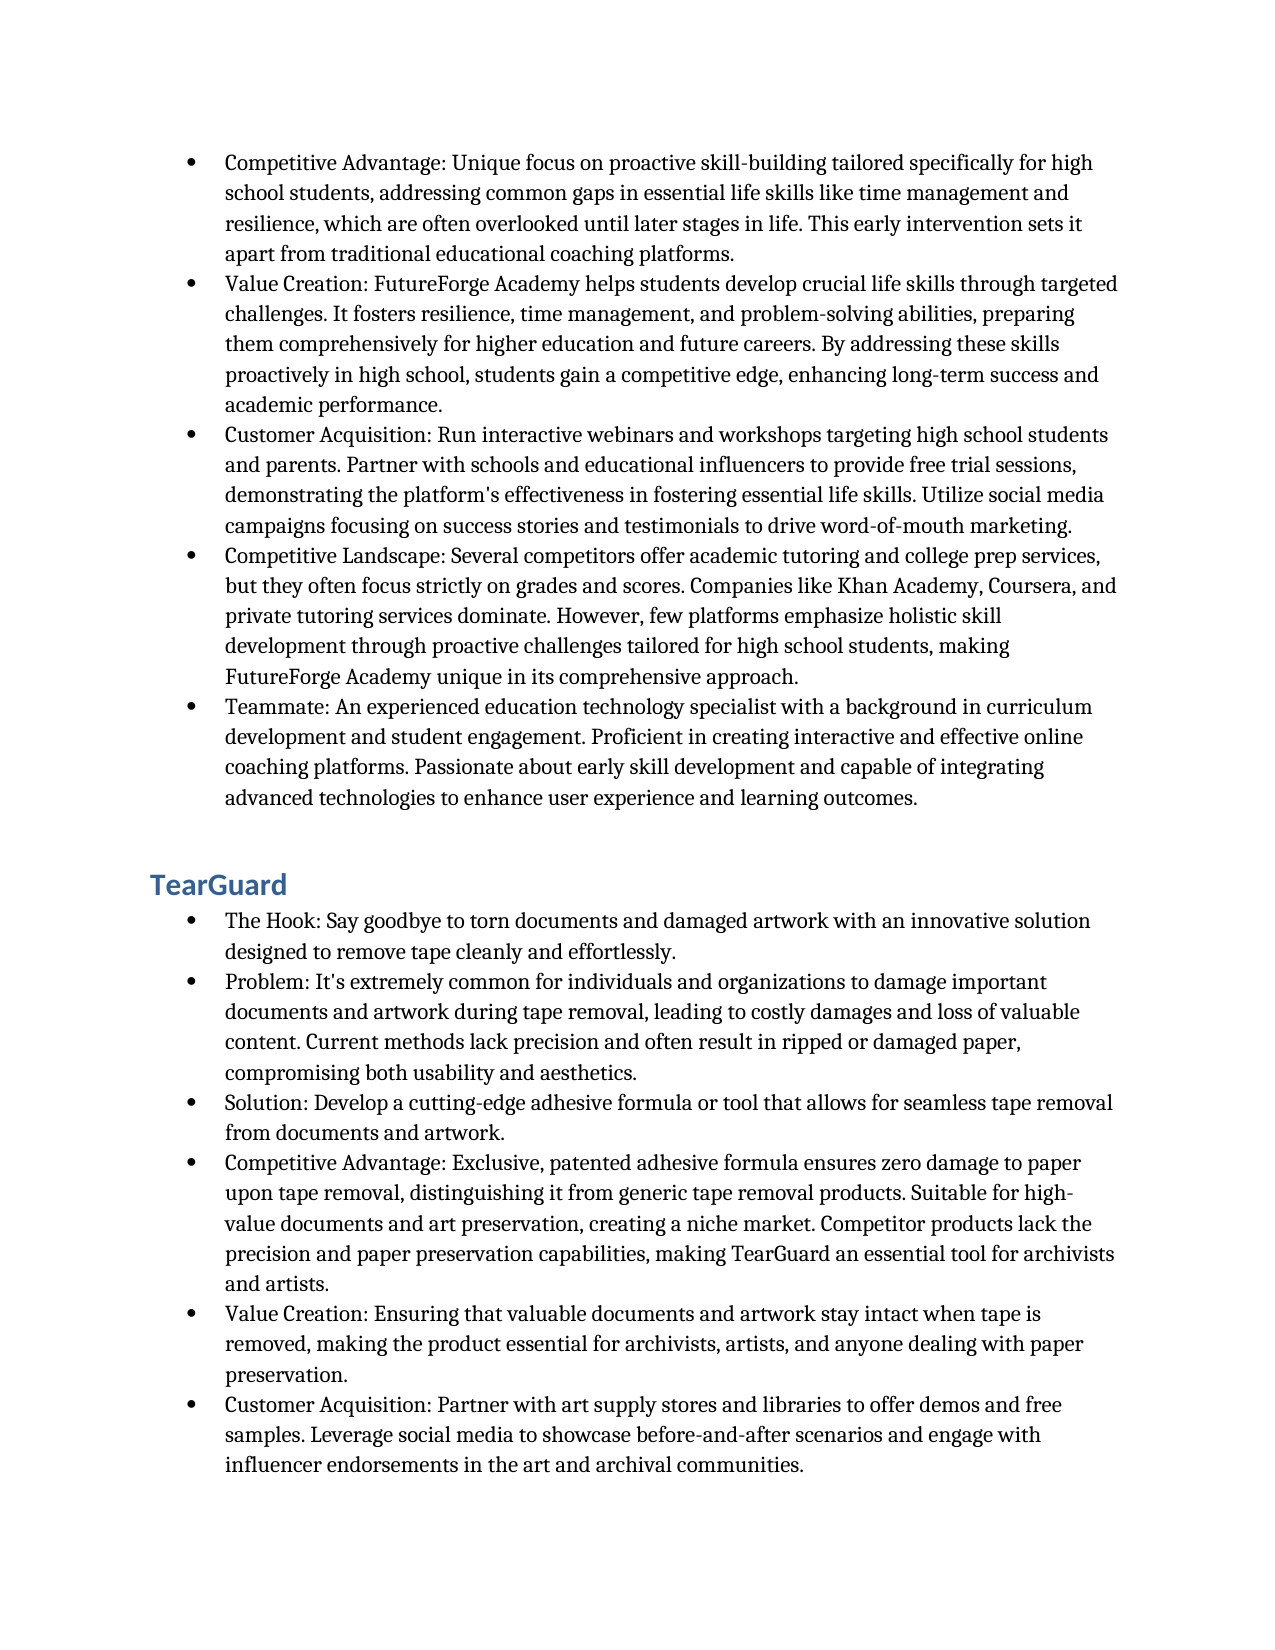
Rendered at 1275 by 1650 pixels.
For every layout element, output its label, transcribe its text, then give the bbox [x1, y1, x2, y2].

list Teammate: An experienced education technology specialist with a background in curriculum development and student engagement. Proficient in creating interactive and effective online coaching platforms. Passionate about early skill development and capable of integrating advanced technologies to enhance user experience and learning outcomes. [187, 694, 1125, 811]
subtitle TearGuard [150, 864, 1125, 903]
list Value Creation: Ensuring that valuable documents and artwork stay intact when tape is removed, making the product essential for archivists, artists, and anyone dealing with paper preservation. [187, 1301, 1125, 1388]
list Competitive Advantage: Exclusive, patented adhesive formula ensures zero damage to paper upon tape removal, distinguishing it from generic tape removal products. Suitable for high-value documents and art preservation, creating a niche market. Competitor products lack the precision and paper preservation capabilities, making TearGuard an essential tool for archivists and artists. [187, 1150, 1125, 1297]
list Customer Acquisition: Partner with art supply stores and libraries to offer demos and free samples. Leverage social media to showcase before-and-after scenarios and engage with influencer endorsements in the art and archival communities. [187, 1392, 1125, 1478]
list Competitive Advantage: Unique focus on proactive skill-building tailored specifically for high school students, addressing common gaps in essential life skills like time management and resilience, which are often overlooked until later stages in life. This early intervention sets it apart from traditional educational coaching platforms. [187, 150, 1125, 267]
list Value Creation: FutureForge Academy helps students develop crucial life skills through targeted challenges. It fosters resilience, time management, and problem-solving abilities, preparing them comprehensively for higher education and future careers. By addressing these skills proactively in high school, students gain a competitive edge, enhancing long-term success and academic performance. [187, 271, 1125, 418]
list The Hook: Say goodbye to torn documents and damaged artwork with an innovative solution designed to remove tape cleanly and effortlessly. [187, 908, 1125, 965]
list Customer Acquisition: Run interactive webinars and workshops targeting high school students and parents. Partner with schools and educational influencers to provide free trial sessions, demonstrating the platform's effectiveness in fostering essential life skills. Utilize social media campaigns focusing on success stories and testimonials to drive word-of-mouth marketing. [187, 422, 1125, 539]
list Competitive Landscape: Several competitors offer academic tutoring and college prep services, but they often focus strictly on grades and scores. Companies like Khan Academy, Coursera, and private tutoring services dominate. However, few platforms emphasize holistic skill development through proactive challenges tailored for high school students, making FutureForge Academy unique in its comprehensive approach. [187, 543, 1125, 690]
list Solution: Develop a cutting-edge adhesive formula or tool that allows for seamless tape removal from documents and artwork. [187, 1089, 1125, 1146]
list Problem: It's extremely common for individuals and organizations to damage important documents and artwork during tape removal, leading to costly damages and loss of valuable content. Current methods lack precision and often result in ripped or damaged paper, compromising both usability and aesthetics. [187, 969, 1125, 1086]
